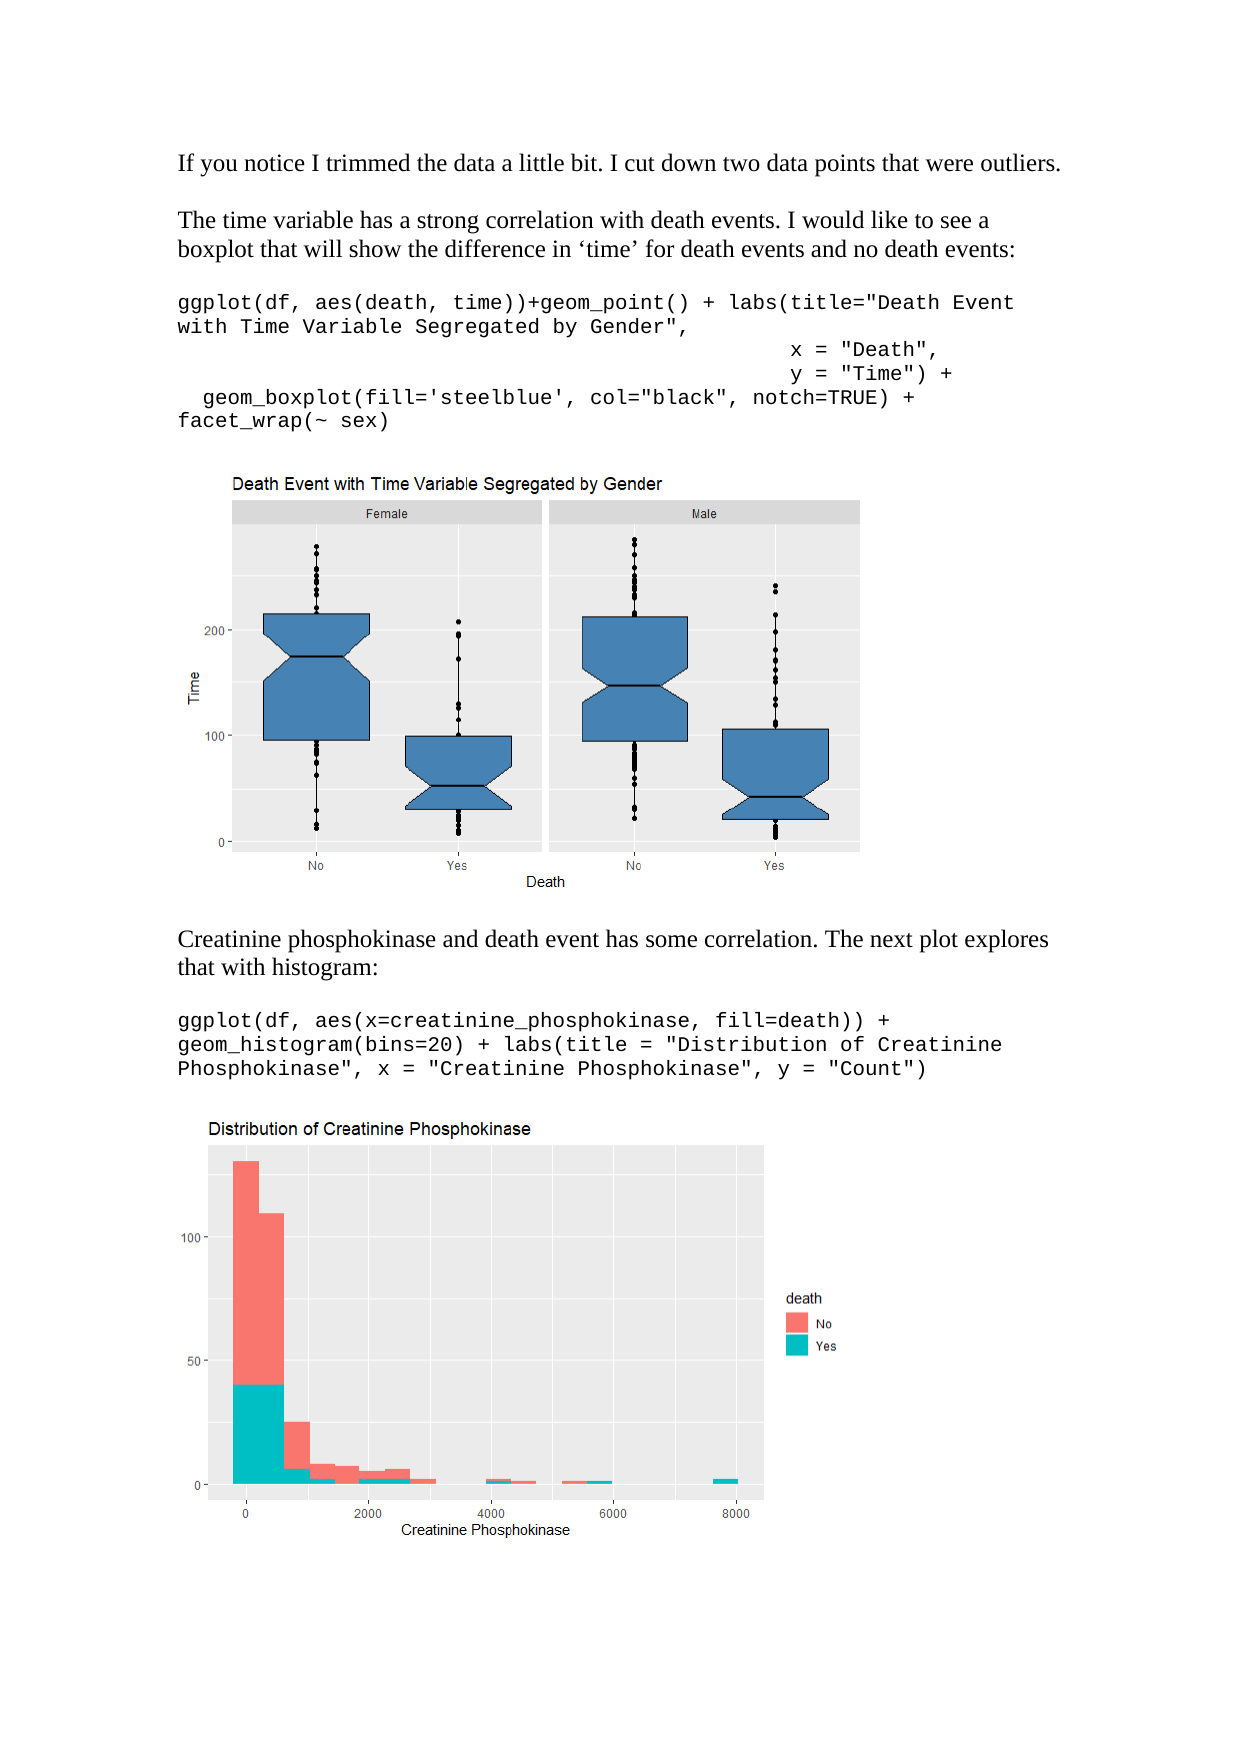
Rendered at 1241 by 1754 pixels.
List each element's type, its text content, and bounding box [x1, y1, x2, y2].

text ggplot(df, aes(x=creatinine_phosphokinase, fill=death)) + geom_histogram(bins=20) + labs(title = "Distribution of Creatinine Phosphokinase", x = "Creatinine Phosphokinase", y = "Count") [177, 1010, 1063, 1081]
text ggplot(df, aes(death, time))+geom_point() + labs(title="Death Event with Time Variable Segregated by Gender", x = "Death", y = "Time") + geom_boxplot(fill='steelblue', col="black", notch=TRUE) + facet_wrap(~ sex) [177, 292, 1063, 434]
text The time variable has a strong correlation with death events. I would like to see a boxplot that will show the difference in ‘time’ for death events and no death events: [177, 206, 1063, 263]
picture [177, 1110, 845, 1547]
text Creatinine phosphokinase and death event has some correlation. The next plot explores that with histogram: [177, 924, 1063, 981]
text If you notice I trimmed the data a little bit. I cut down two data points that were outliers. [177, 148, 1063, 176]
picture [177, 462, 873, 895]
